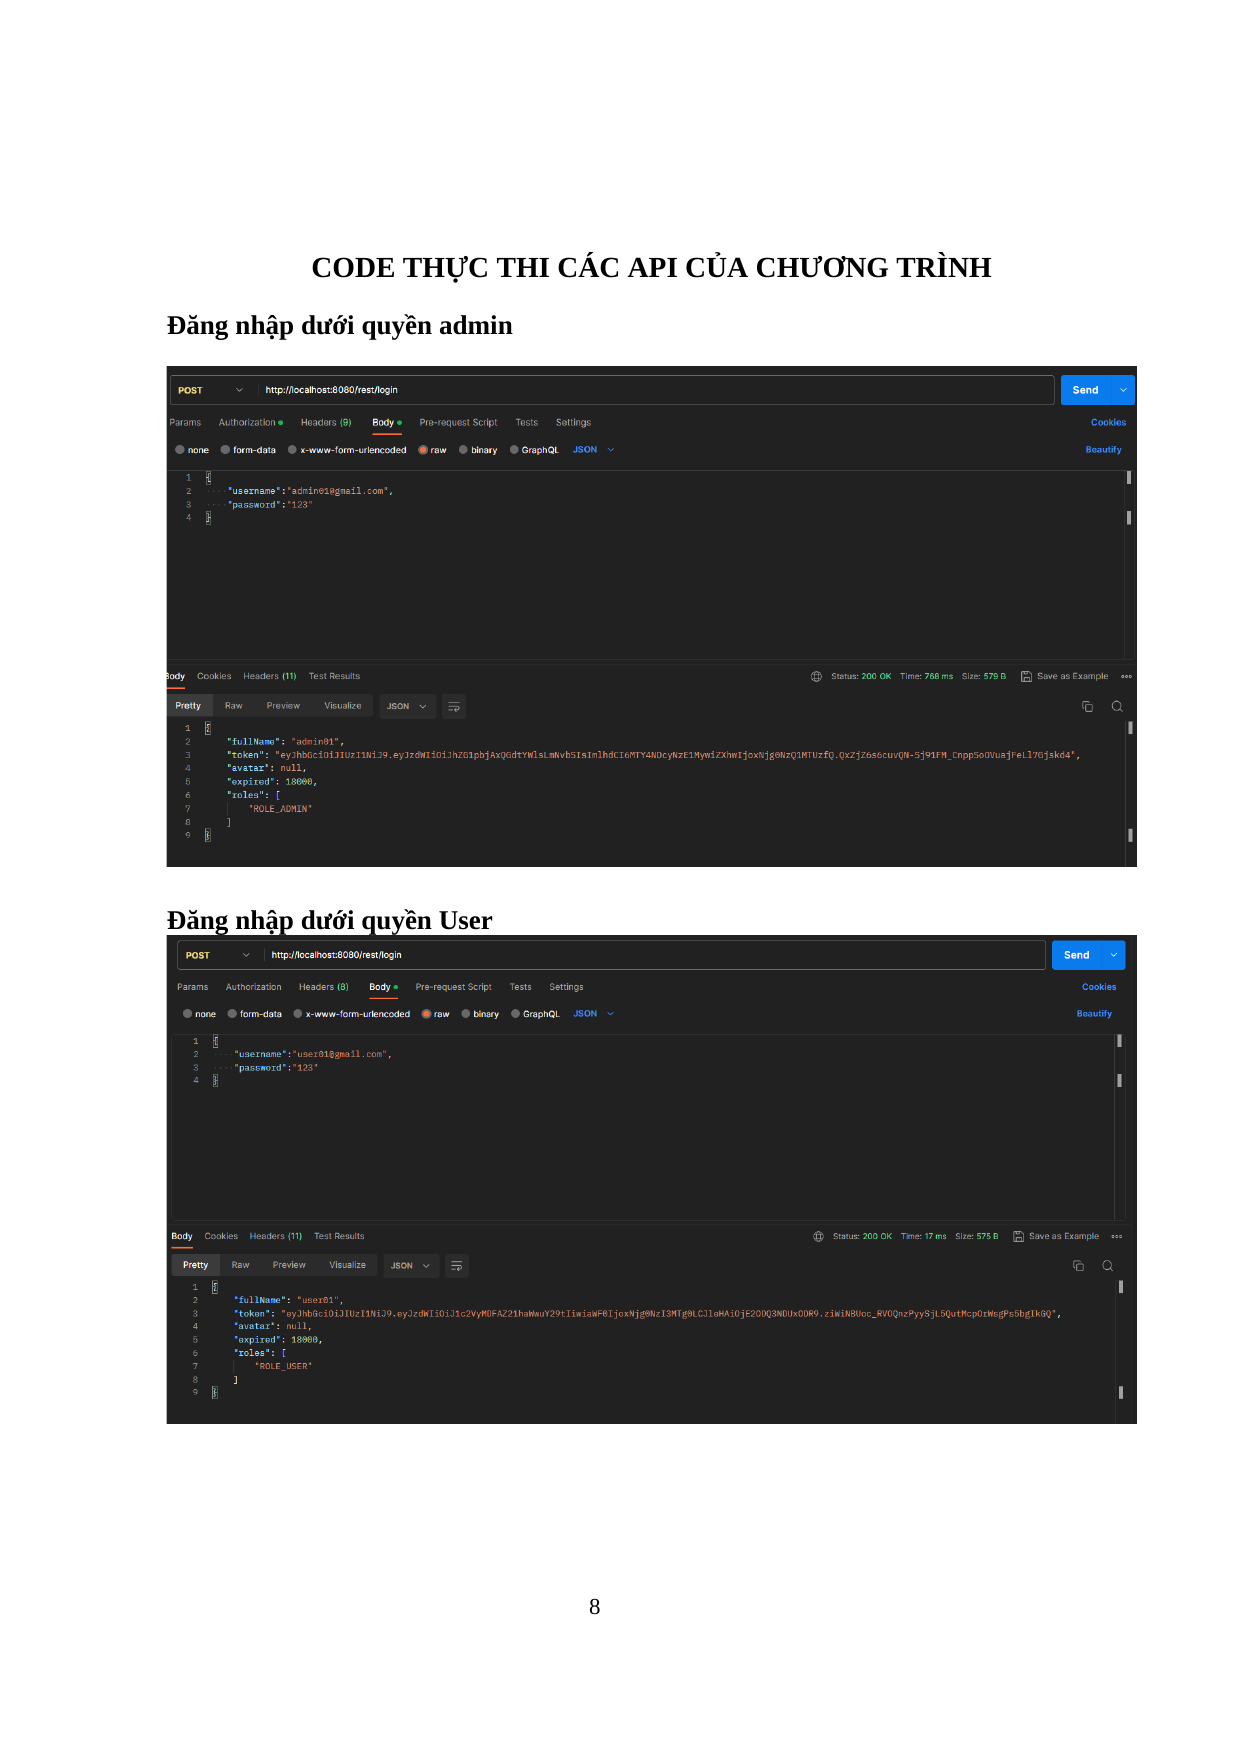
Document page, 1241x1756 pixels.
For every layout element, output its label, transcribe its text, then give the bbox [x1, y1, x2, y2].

subtitle CODE THỰC THI CÁC API CỦA CHƯƠNG TRÌNH [167, 250, 1137, 284]
picture [166, 935, 1137, 1424]
picture [166, 366, 1137, 867]
subtitle Đăng nhập dưới quyền User [167, 904, 1137, 935]
subtitle Đăng nhập dưới quyền admin [167, 309, 1137, 340]
